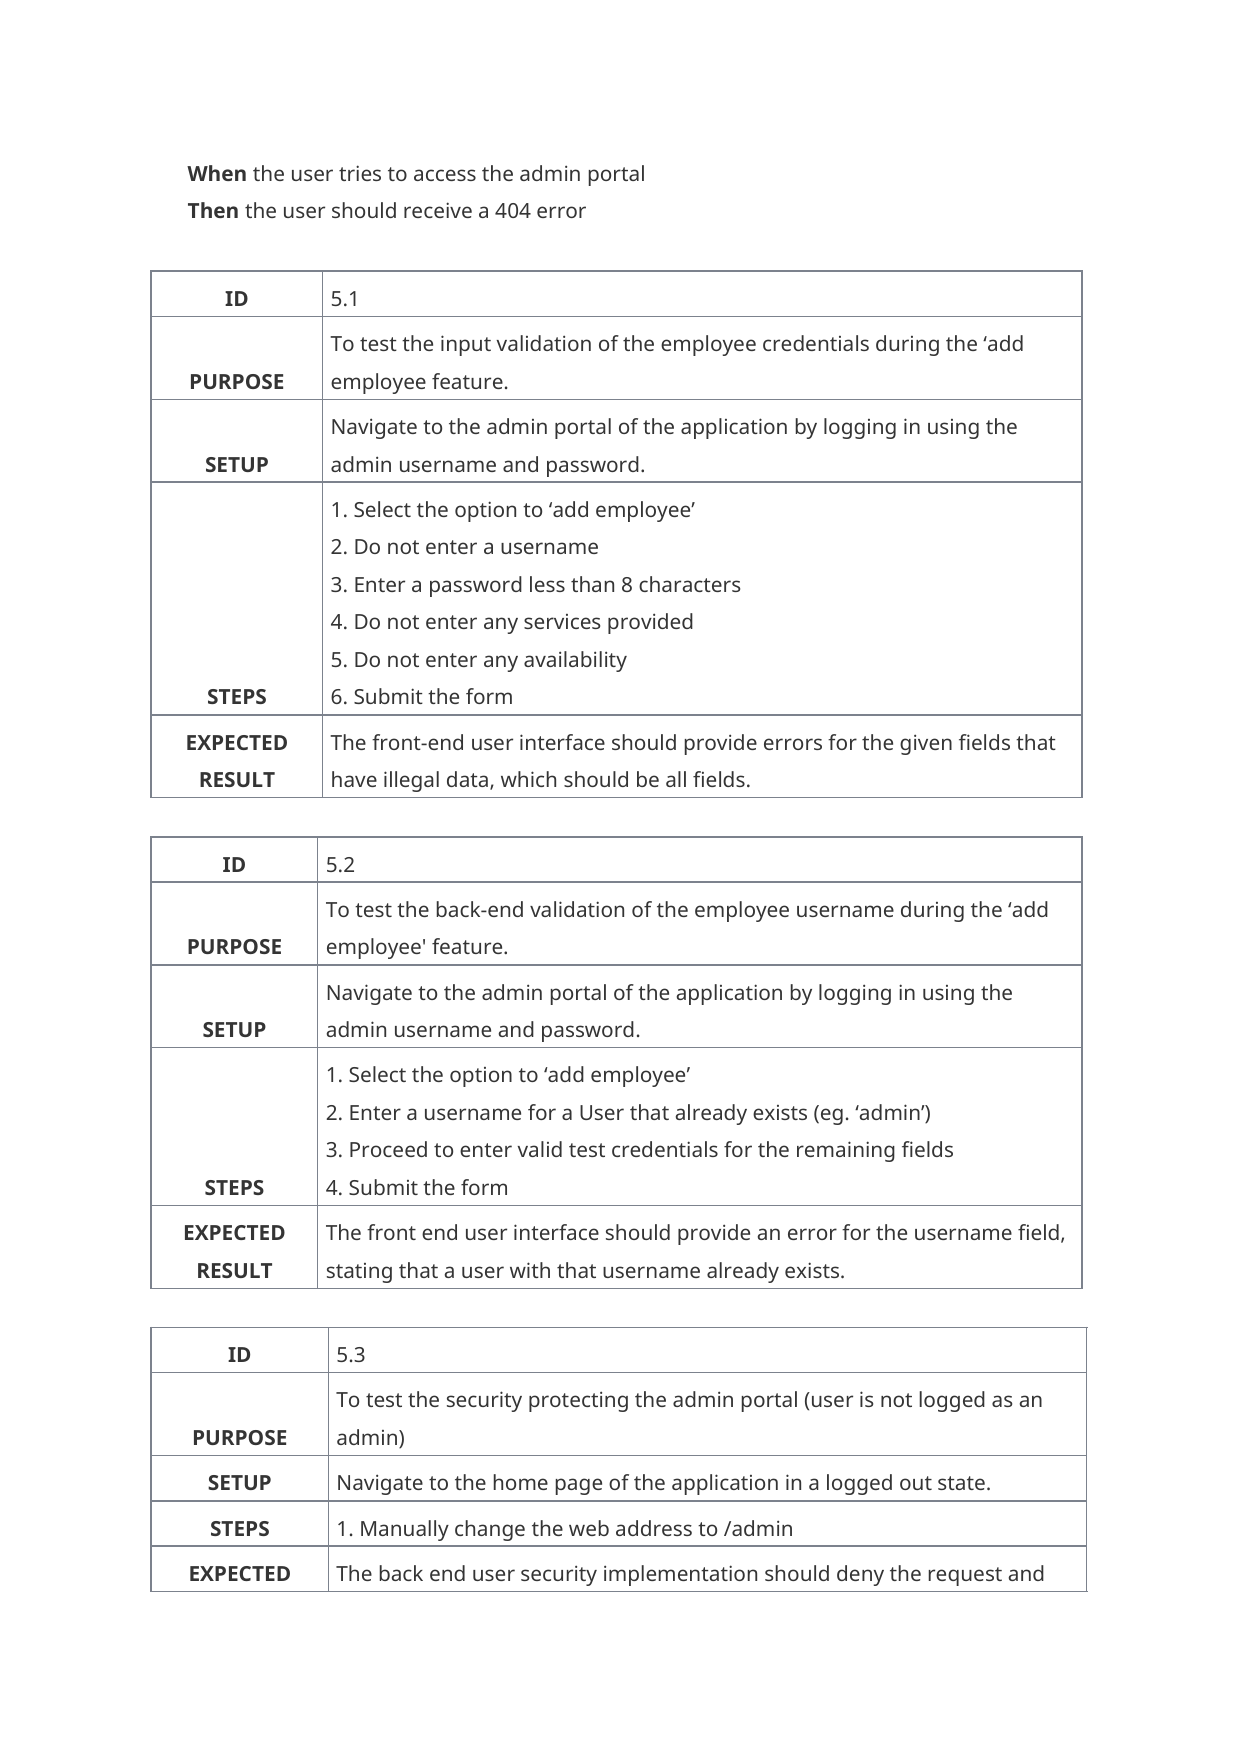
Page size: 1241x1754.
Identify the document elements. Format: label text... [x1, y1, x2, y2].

text Then the user should receive a 404 error [150, 187, 1090, 225]
table_header ID [152, 1328, 328, 1372]
table_cell EXPECTED RESULT [152, 1206, 317, 1287]
table_cell 1. Select the option to ‘add employee’ 2. Do not enter a username 3. Enter a password less than 8 characters 4. Do not enter any services provided 5. Do not enter any availability 6. Submit the form [323, 483, 1081, 714]
table_header 5.2 [318, 838, 1081, 881]
table_header 5.1 [323, 272, 1081, 316]
table_cell Navigate to the home page of the application in a logged out state. [329, 1456, 1086, 1500]
table_cell SETUP [152, 400, 322, 481]
table_cell STEPS [152, 1502, 328, 1545]
table_cell 1. Manually change the web address to /admin [329, 1502, 1086, 1545]
table_cell SETUP [152, 966, 317, 1047]
table_cell SETUP [152, 1456, 328, 1500]
table_cell To test the input validation of the employee credentials during the ‘add employee feature. [323, 317, 1081, 398]
table_cell PURPOSE [152, 1373, 328, 1455]
table_cell Navigate to the admin portal of the application by logging in using the admin username and password. [323, 400, 1081, 481]
table_cell Navigate to the admin portal of the application by logging in using the admin username and password. [318, 966, 1081, 1047]
table_header ID [152, 838, 317, 881]
table_header 5.3 [329, 1328, 1086, 1372]
table_cell PURPOSE [152, 317, 322, 398]
table_header ID [152, 272, 322, 316]
table_cell The front end user interface should provide an error for the username field, stating that a user with that username already exists. [318, 1206, 1081, 1287]
table_cell EXPECTED RESULT [152, 716, 322, 797]
table_cell STEPS [152, 483, 322, 714]
table_cell PURPOSE [152, 883, 317, 964]
table_cell To test the security protecting the admin portal (user is not logged as an admin) [329, 1373, 1086, 1455]
table_cell EXPECTED RESULT [152, 1547, 328, 1591]
table_cell The front-end user interface should provide errors for the given fields that have illegal data, which should be all fields. [323, 716, 1081, 797]
table_cell STEPS [152, 1048, 317, 1205]
text When the user tries to access the admin portal [150, 150, 1090, 187]
table_cell 1. Select the option to ‘add employee’ 2. Enter a username for a User that already exists (eg. ‘admin’) 3. Proceed to enter valid test credentials for the remaining fields 4. Submit the form [318, 1048, 1081, 1205]
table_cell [329, 1547, 1086, 1591]
table_cell To test the back-end validation of the employee username during the ‘add employee' feature. [318, 883, 1081, 964]
